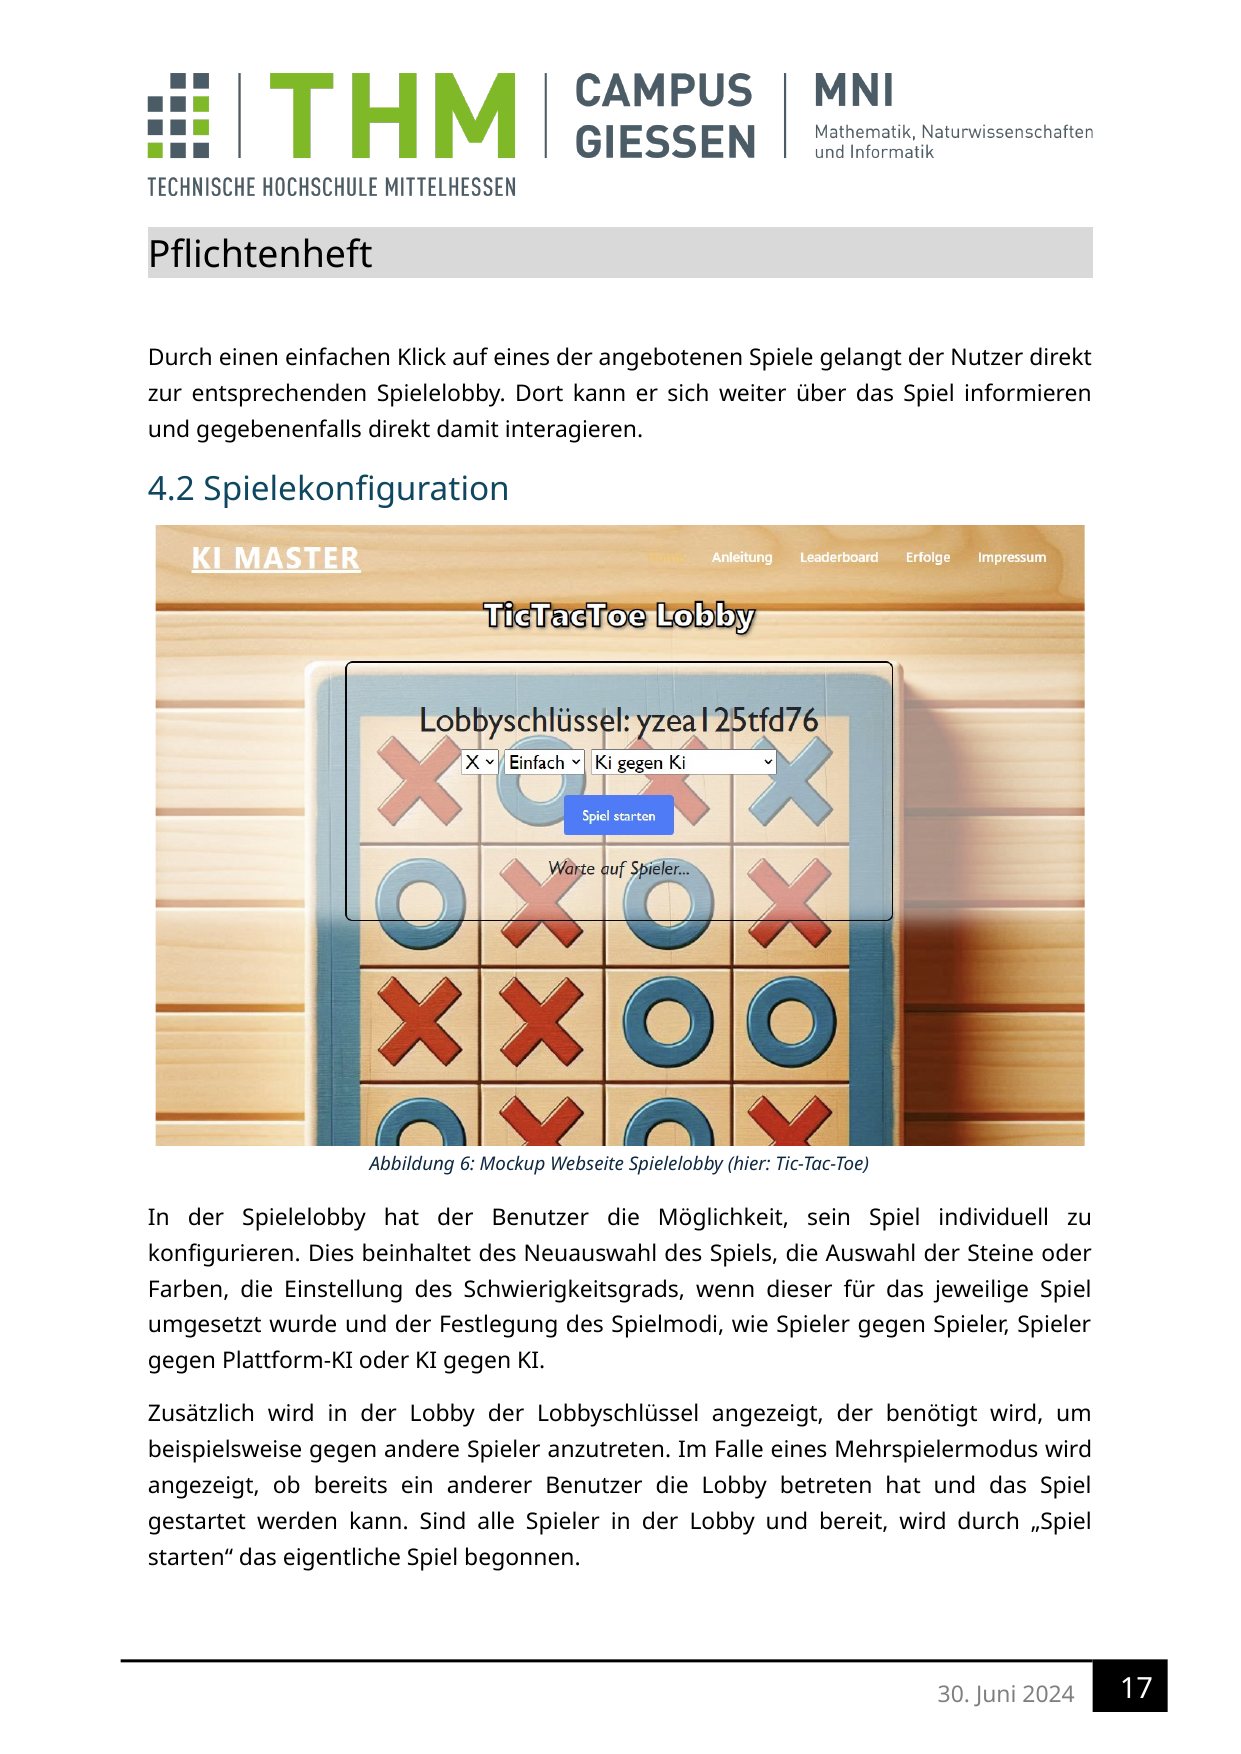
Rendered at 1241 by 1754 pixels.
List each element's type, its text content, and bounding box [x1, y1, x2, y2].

text In der Spielelobby hat der Benutzer die Möglichkeit, sein Spiel individuell zu konfigurieren. Dies beinhaltet des Neuauswahl des Spiels, die Auswahl der Steine oder Farben, die Einstellung des Schwierigkeitsgrads, wenn dieser für das jeweilige Spiel umgesetzt wurde und der Festlegung des Spielmodi, wie Spieler gegen Spieler, Spieler gegen Plattform-KI oder KI gegen KI. [148, 1201, 1093, 1376]
subtitle 4.2 Spielekonfiguration [148, 465, 1093, 511]
text Zusätzlich wird in der Lobby der Lobbyschlüssel angezeigt, der benötigt wird, um beispielsweise gegen andere Spieler anzutreten. Im Falle eines Mehrspielermodus wird angezeigt, ob bereits ein anderer Benutzer die Lobby betreten hat und das Spiel gestartet werden kann. Sind alle Spieler in der Lobby und bereit, wird durch „Spiel starten“ das eigentliche Spiel begonnen. [148, 1397, 1093, 1572]
picture [147, 73, 1093, 196]
text Abbildung 6: Mockup Webseite Spielelobby (hier: Tic-Tac-Toe) [148, 1151, 1093, 1176]
picture [155, 525, 1085, 1146]
text Durch einen einfachen Klick auf eines der angebotenen Spiele gelangt der Nutzer direkt zur entsprechenden Spielelobby. Dort kann er sich weiter über das Spiel informieren und gegebenenfalls direkt damit interagieren. [148, 341, 1093, 444]
